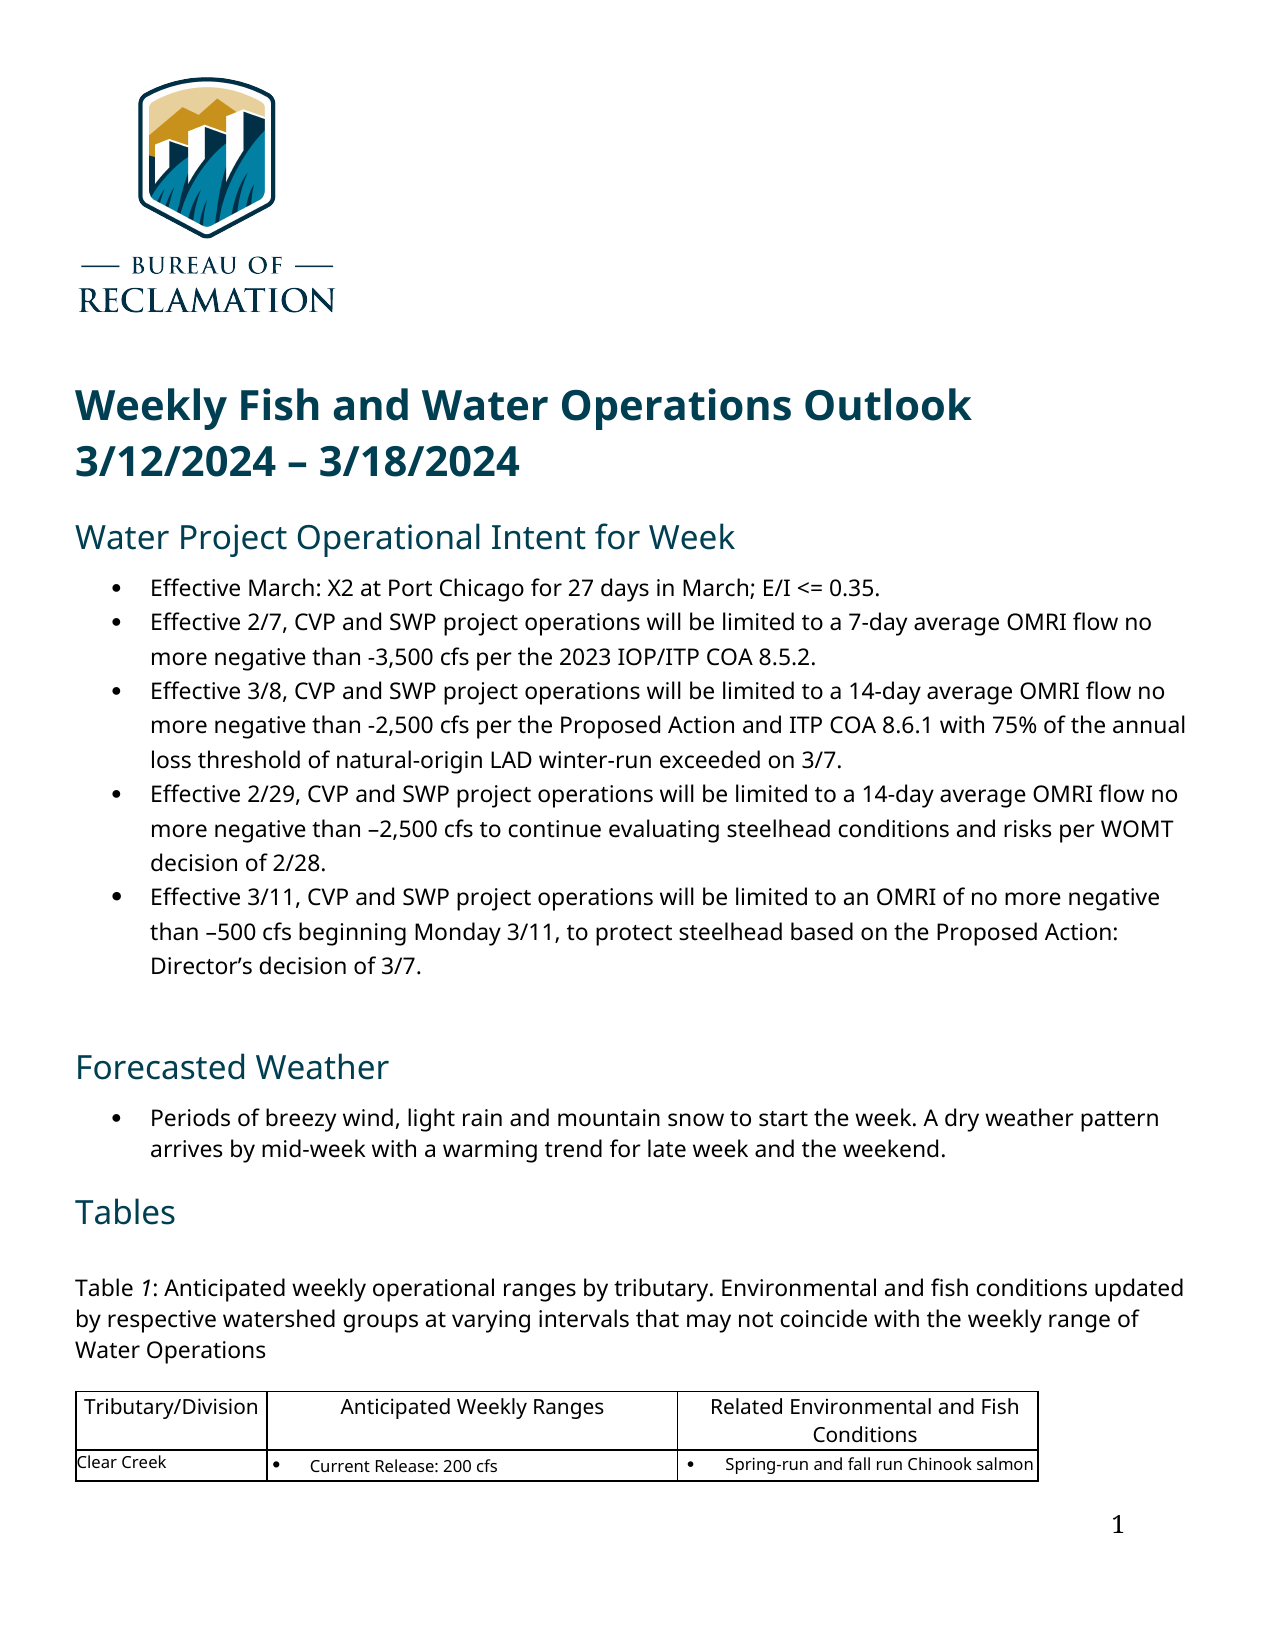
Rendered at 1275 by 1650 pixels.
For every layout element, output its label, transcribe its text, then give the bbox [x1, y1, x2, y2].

picture [75, 75, 338, 317]
list Effective March: X2 at Port Chicago for 27 days in March; E/I <= 0.35. [112, 572, 1200, 603]
list Effective 3/11, CVP and SWP project operations will be limited to an OMRI of no more negative than –500 cfs beginning Monday 3/11, to protect steelhead based on the Proposed Action: Director’s decision of 3/7. [112, 881, 1200, 981]
text Water Project Operational Intent for Week [75, 514, 1134, 559]
table_header Tributary/Division [77, 1392, 266, 1449]
table_header Anticipated Weekly Ranges [268, 1392, 677, 1449]
table_cell Current Release: 200 cfs Anticipated Weekly Range of Releases: 200 cfs [268, 1451, 677, 1480]
list Periods of breezy wind, light rain and mountain snow to start the week. A dry weather pattern arrives by mid-week with a warming trend for late week and the weekend. [112, 1101, 1200, 1164]
list Effective 3/8, CVP and SWP project operations will be limited to a 14-day average OMRI flow no more negative than -2,500 cfs per the Proposed Action and ITP COA 8.6.1 with 75% of the annual loss threshold of natural-origin LAD winter-run exceeded on 3/7. [112, 675, 1200, 775]
table_header Related Environmental and Fish Conditions [678, 1392, 1037, 1449]
table_cell Clear Creek [77, 1451, 266, 1480]
text Tables [75, 1189, 1134, 1234]
text Weekly Fish and Water Operations Outlook 3/12/2024 – 3/18/2024 [75, 376, 1134, 489]
text Forecasted Weather [75, 1043, 1134, 1089]
list Effective 2/7, CVP and SWP project operations will be limited to a 7-day average OMRI flow no more negative than -3,500 cfs per the 2023 IOP/ITP COA 8.5.2. [112, 606, 1200, 672]
title Table 1: Anticipated weekly operational ranges by tributary. Environmental and fish conditions updated by respective watershed groups at varying intervals that may not coincide with the weekly range of Water Operations [75, 1272, 1200, 1366]
list Effective 2/29, CVP and SWP project operations will be limited to a 14-day average OMRI flow no more negative than –2,500 cfs to continue evaluating steelhead conditions and risks per WOMT decision of 2/28. [112, 778, 1200, 878]
